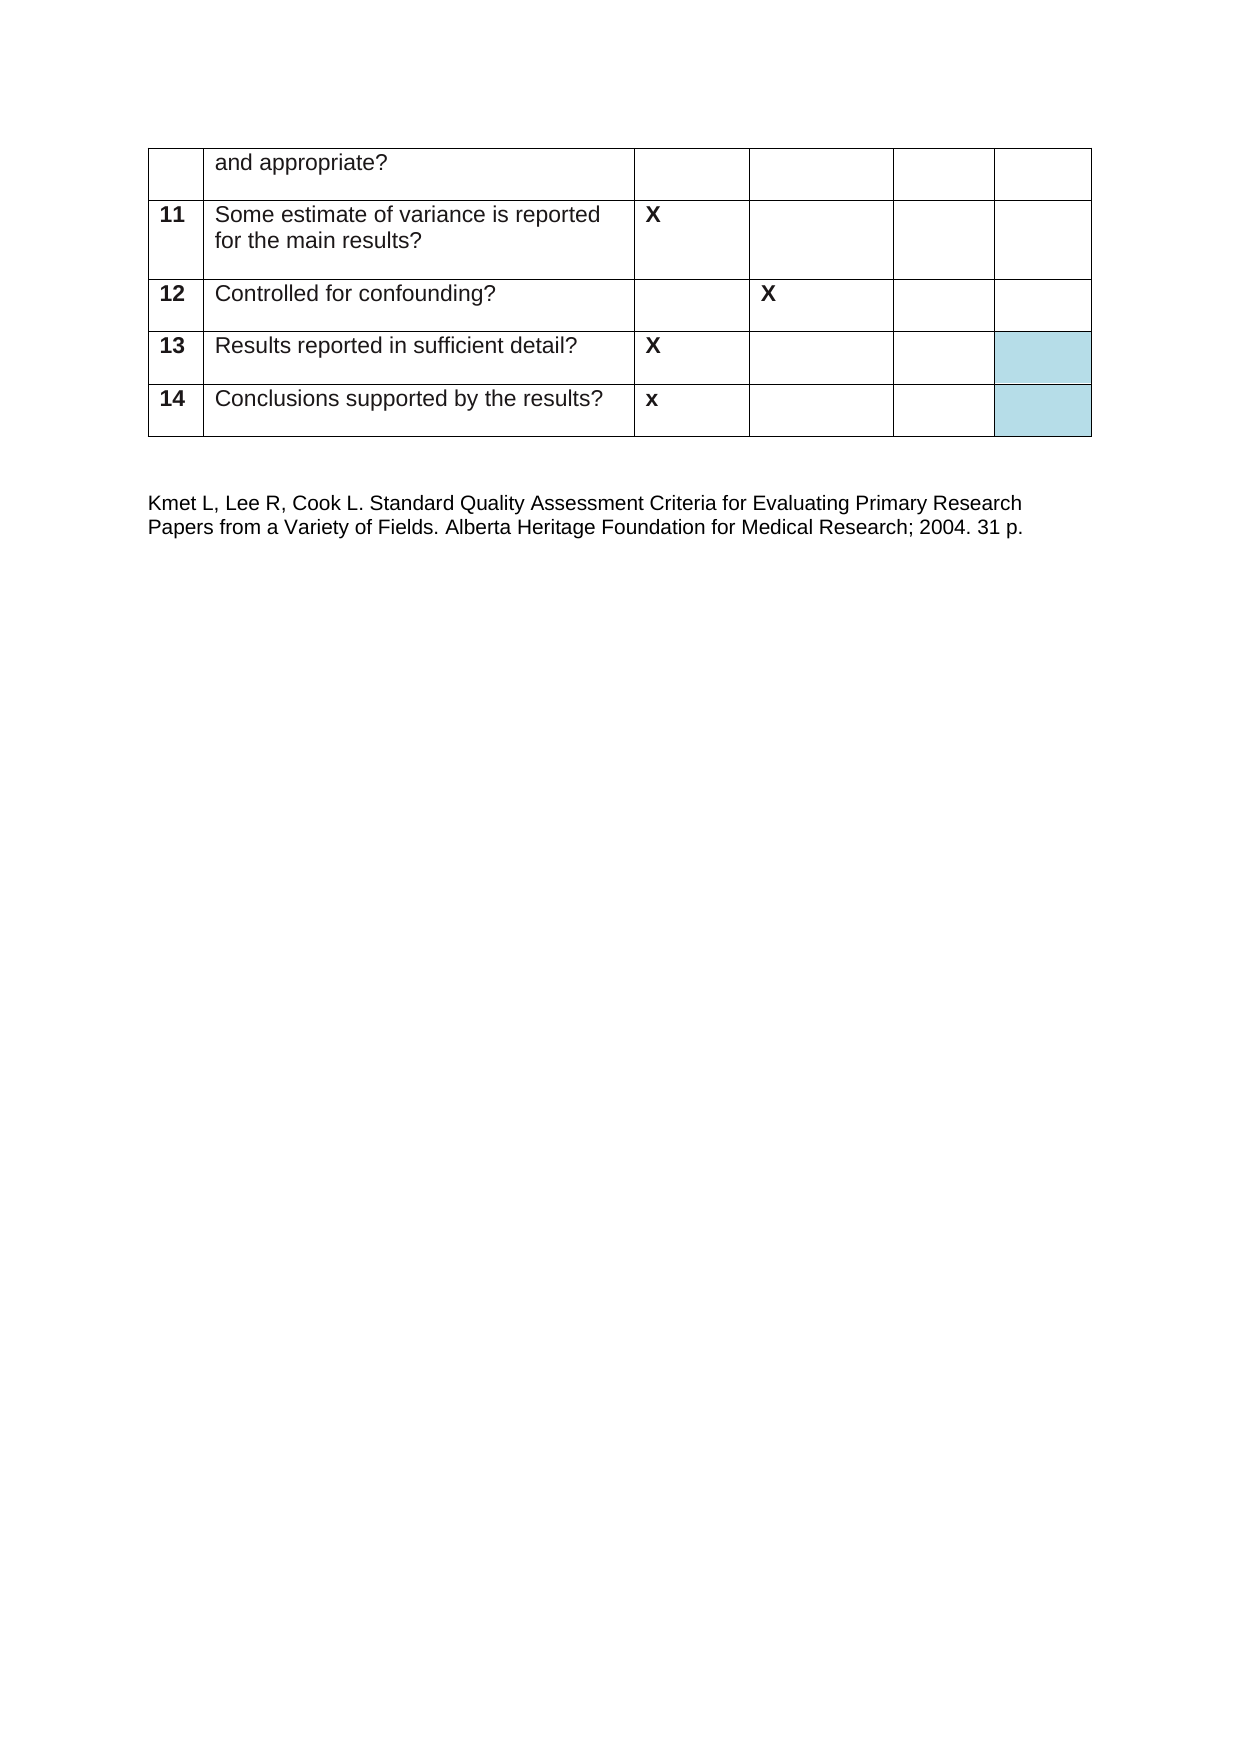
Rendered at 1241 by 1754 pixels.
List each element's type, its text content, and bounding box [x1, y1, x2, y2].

table_cell 12 [149, 280, 203, 331]
table_cell [995, 201, 1091, 279]
table_cell [750, 332, 893, 383]
table_cell [894, 149, 994, 200]
table_cell [894, 201, 994, 279]
table_cell 10 [149, 149, 203, 200]
table_cell [995, 332, 1091, 383]
table_cell 14 [149, 385, 203, 436]
table_cell 13 [149, 332, 203, 383]
table_cell [995, 280, 1091, 331]
text Kmet L, Lee R, Cook L. Standard Quality Assessment Criteria for Evaluating Primary Research Papers from a Variety of Fields. Alberta Heritage Foundation for Medical Research; 2004. 31 p. [148, 491, 1093, 539]
table_cell 11 [149, 201, 203, 279]
table_cell X [635, 201, 749, 279]
table_cell X [750, 280, 893, 331]
table_cell [995, 149, 1091, 200]
table_cell [995, 385, 1091, 436]
table_cell [750, 385, 893, 436]
table_cell Results reported in sufficient detail? [204, 332, 634, 383]
table_cell X [635, 332, 749, 383]
table_cell [894, 332, 994, 383]
table_cell [894, 280, 994, 331]
table_cell [894, 385, 994, 436]
table_cell x [635, 385, 749, 436]
table_cell Conclusions supported by the results? [204, 385, 634, 436]
table_cell Controlled for confounding? [204, 280, 634, 331]
table_cell X [750, 149, 893, 200]
table_cell [635, 149, 749, 200]
table_cell [750, 201, 893, 279]
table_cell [204, 149, 634, 200]
table_cell Some estimate of variance is reported for the main results? [204, 201, 634, 279]
table_cell [635, 280, 749, 331]
